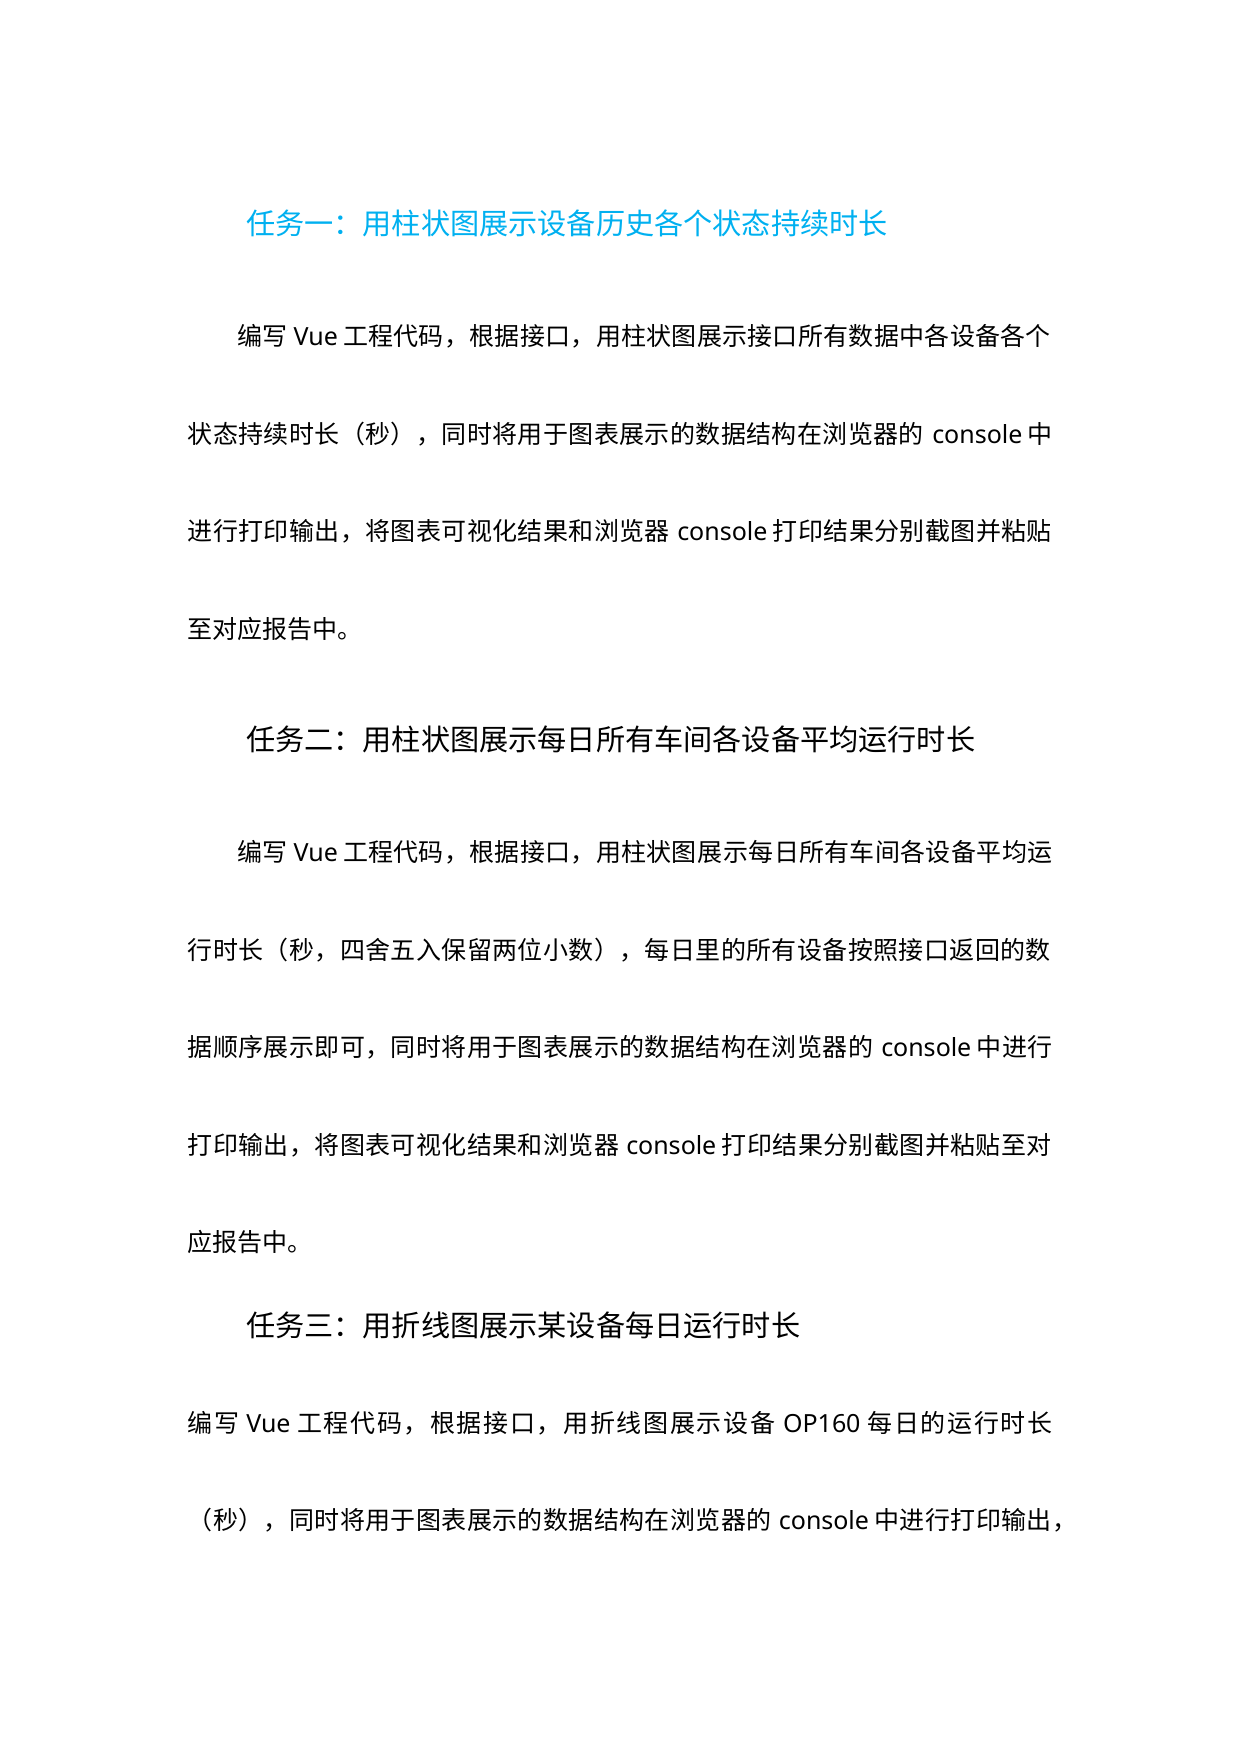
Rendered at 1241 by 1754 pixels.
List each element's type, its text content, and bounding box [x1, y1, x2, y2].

text 编写Vue工程代码，根据接口，用柱状图展示每日所有车间各设备平均运行时长（秒，四舍五入保留两位小数），每日里的所有设备按照接口返回的数据顺序展示即可，同时将用于图表展示的数据结构在浏览器的console中进行打印输出，将图表可视化结果和浏览器console打印结果分别截图并粘贴至对应报告中。 [187, 818, 1053, 1273]
subtitle 任务二：用柱状图展示每日所有车间各设备平均运行时长 [187, 705, 1053, 770]
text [187, 1291, 1053, 1551]
text 编写Vue工程代码，根据接口，用柱状图展示接口所有数据中各设备各个状态持续时长（秒），同时将用于图表展示的数据结构在浏览器的console中进行打印输出，将图表可视化结果和浏览器console打印结果分别截图并粘贴至对应报告中。 [187, 302, 1053, 660]
subtitle 任务一：用柱状图展示设备历史各个状态持续时长 [187, 189, 1053, 254]
